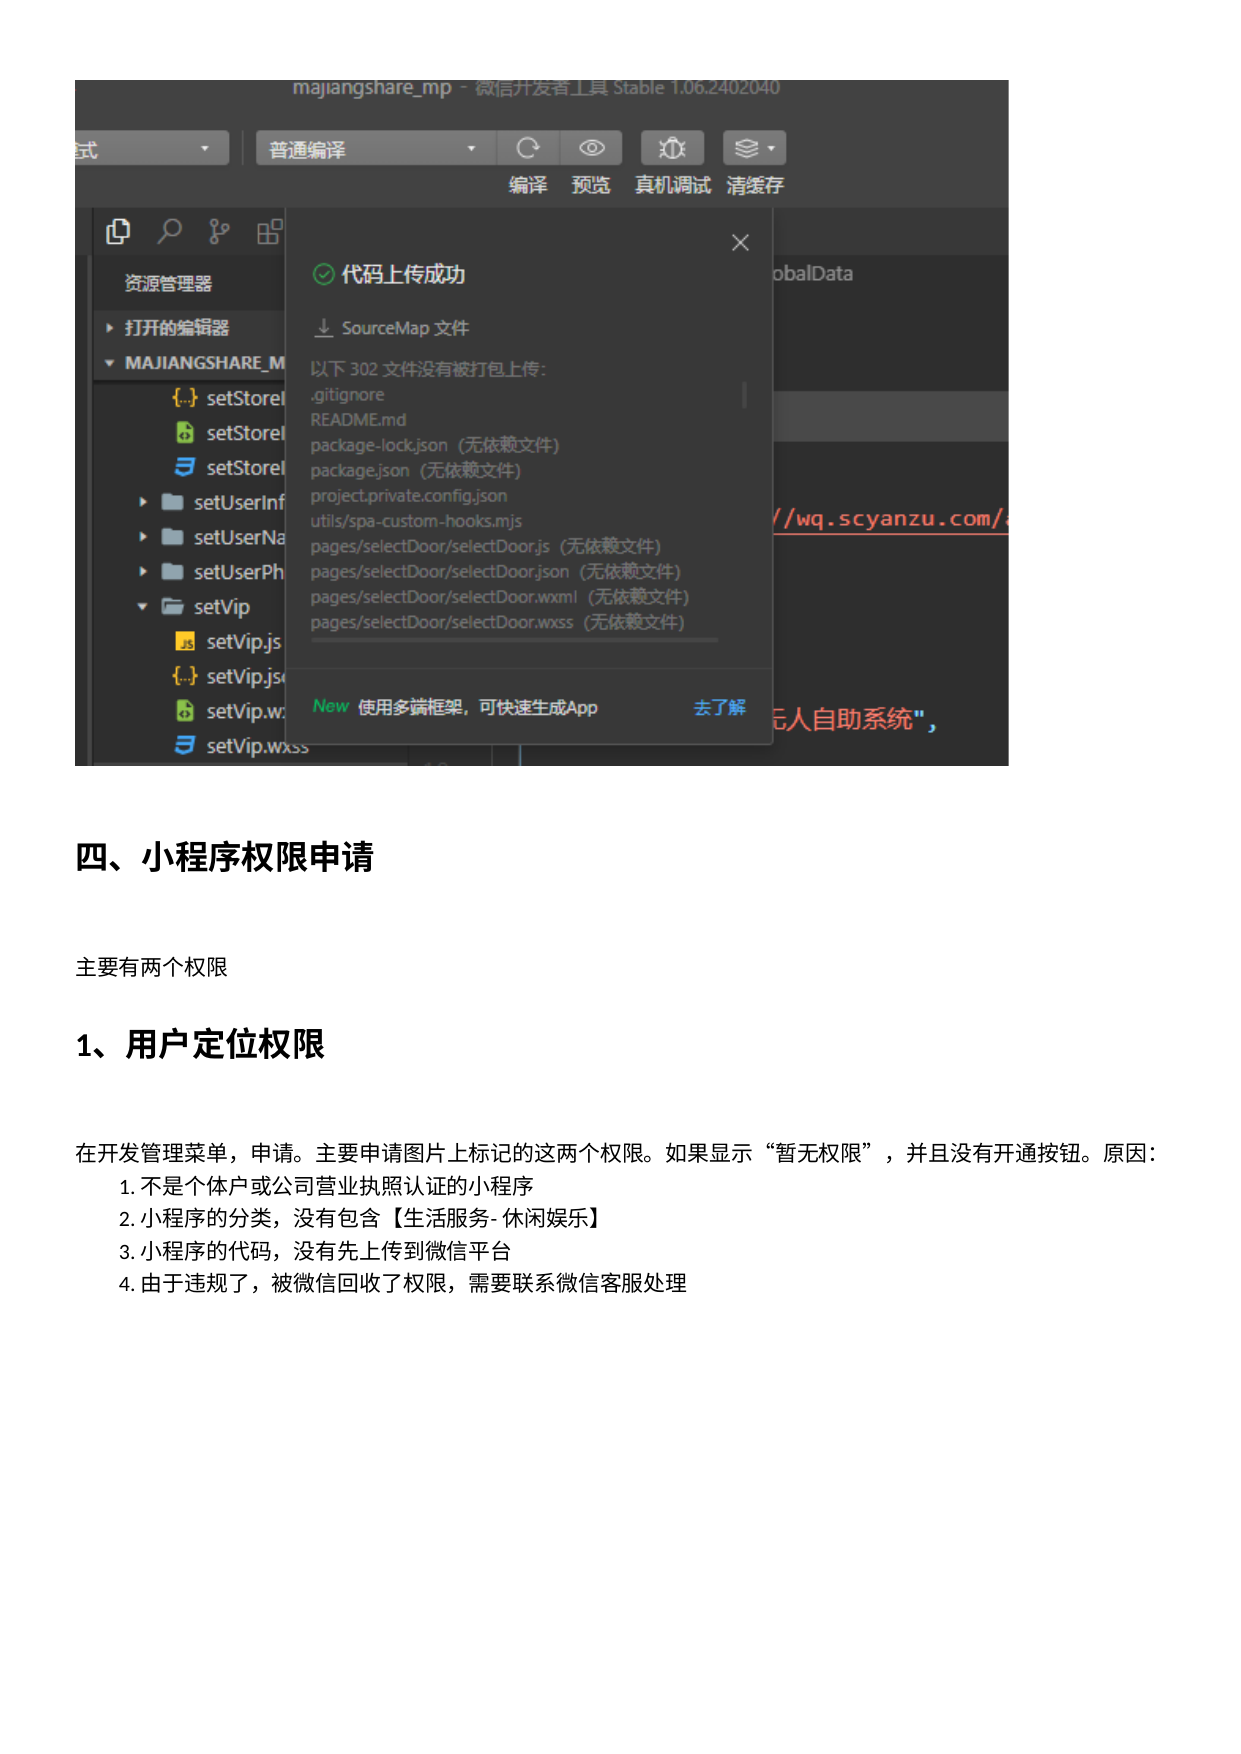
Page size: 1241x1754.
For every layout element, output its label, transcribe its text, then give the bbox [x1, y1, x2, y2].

list 小程序的代码，没有先上传到微信平台 [75, 1233, 1165, 1266]
subtitle 用户定位权限 [75, 1009, 1165, 1074]
list 小程序的分类，没有包含【生活服务- 休闲娱乐】 [75, 1201, 1165, 1233]
text 在开发管理菜单，申请。主要申请图片上标记的这两个权限。如果显示“暂无权限”，并且没有开通按钮。原因： [75, 1136, 1165, 1168]
list 不是个体户或公司营业执照认证的小程序 [75, 1168, 1165, 1201]
picture [75, 80, 1009, 766]
list 由于违规了，被微信回收了权限，需要联系微信客服处理 [75, 1266, 1165, 1298]
list 主要有两个权限 [75, 949, 1165, 982]
subtitle 小程序权限申请 [75, 823, 1165, 888]
